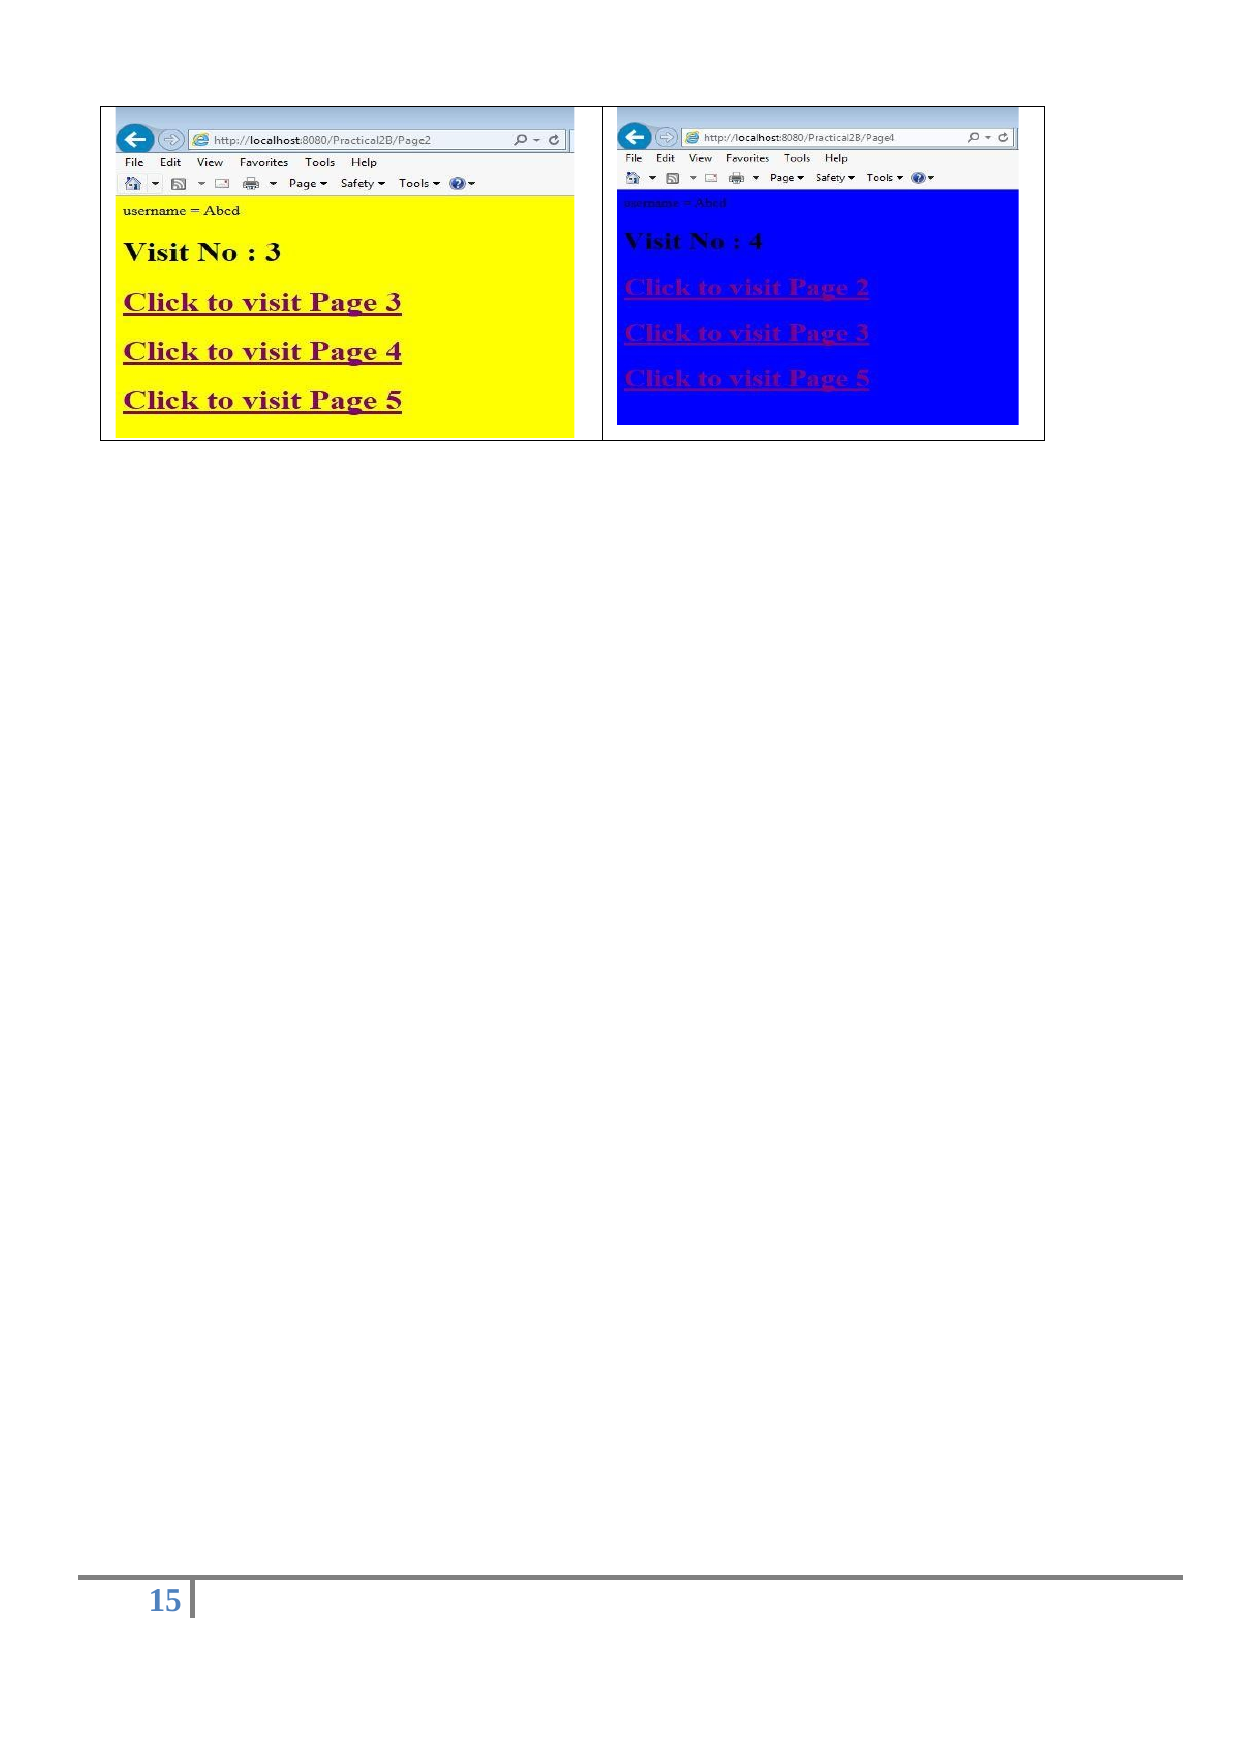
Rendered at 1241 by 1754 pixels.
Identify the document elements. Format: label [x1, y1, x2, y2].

table_cell [603, 107, 1044, 439]
table_cell [101, 107, 602, 439]
picture [115, 107, 575, 438]
picture [617, 107, 1019, 425]
